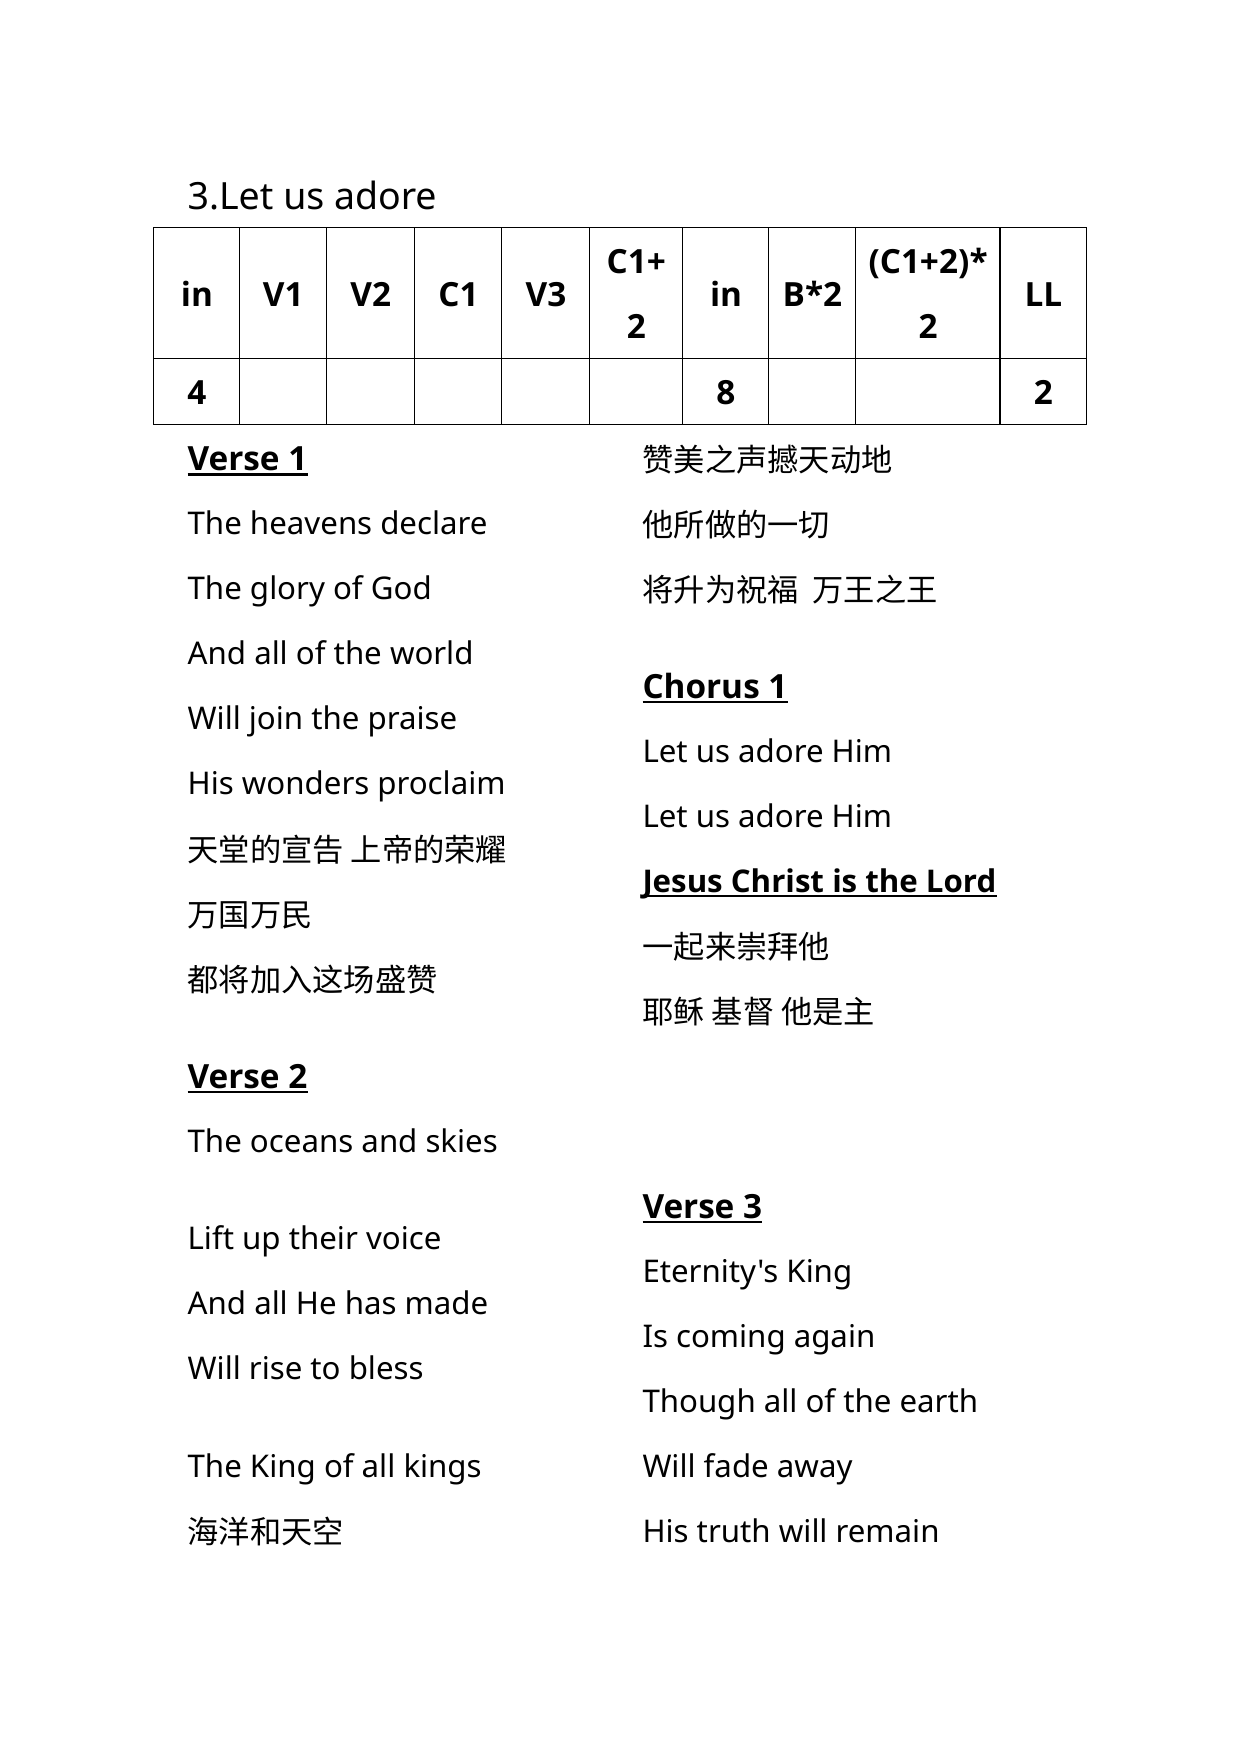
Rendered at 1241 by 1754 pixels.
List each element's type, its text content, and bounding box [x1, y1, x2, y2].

table_cell 4 [154, 359, 239, 424]
text Verse 1 [187, 425, 598, 490]
text 海洋和天空 [187, 1498, 598, 1563]
table_cell [415, 359, 501, 424]
table_cell 2 [1001, 359, 1086, 424]
text 赞美之声撼天动地 [642, 425, 1053, 490]
text 一起来崇拜他 [642, 913, 1053, 978]
text Let us adore Him [642, 783, 1053, 848]
text 都将加入这场盛赞 [187, 945, 598, 1043]
table_cell [240, 359, 326, 424]
text Verse 3 [642, 1173, 1053, 1238]
text 他所做的一切 [642, 490, 1053, 555]
text The glory of God [187, 555, 598, 620]
table_cell [590, 359, 682, 424]
table_header V1 [240, 228, 326, 358]
text Will fade away [642, 1433, 1053, 1498]
table_cell 8 [683, 359, 768, 424]
table_cell [856, 359, 999, 424]
table_header in [683, 228, 768, 358]
table_cell [769, 359, 855, 424]
table_header (C1+2)*2 [856, 228, 999, 358]
text Lift up their voice [187, 1205, 598, 1270]
text 耶稣 基督 他是主 [642, 978, 1053, 1043]
text 天堂的宣告 上帝的荣耀 [187, 815, 598, 880]
text And all of the world [187, 620, 598, 685]
text 万国万民 [187, 880, 598, 945]
table_header LL [1001, 228, 1086, 358]
table_header C1 [415, 228, 501, 358]
text Though all of the earth [642, 1368, 1053, 1433]
text Jesus Christ is the Lord [642, 848, 1053, 913]
text 3.Let us adore [187, 162, 1053, 227]
text Will join the praise [187, 685, 598, 750]
table_cell [327, 359, 414, 424]
text The oceans and skies [187, 1108, 598, 1173]
table_header V2 [327, 228, 414, 358]
table_cell [502, 359, 589, 424]
text 将升为祝福 万王之王 [642, 555, 1053, 620]
table_header in [154, 228, 239, 358]
text Chorus 1 [642, 653, 1053, 718]
text And all He has made [187, 1270, 598, 1335]
text Will rise to bless [187, 1335, 598, 1400]
text Is coming again [642, 1303, 1053, 1368]
text His truth will remain [642, 1498, 1053, 1563]
text Let us adore Him [642, 718, 1053, 783]
table_header C1+2 [590, 228, 682, 358]
text The heavens declare [187, 490, 598, 555]
text Verse 2 [187, 1043, 598, 1108]
table_header B*2 [769, 228, 855, 358]
text His wonders proclaim [187, 750, 598, 815]
text Eternity's King [642, 1238, 1053, 1303]
table_header V3 [502, 228, 589, 358]
text The King of all kings [187, 1433, 598, 1498]
